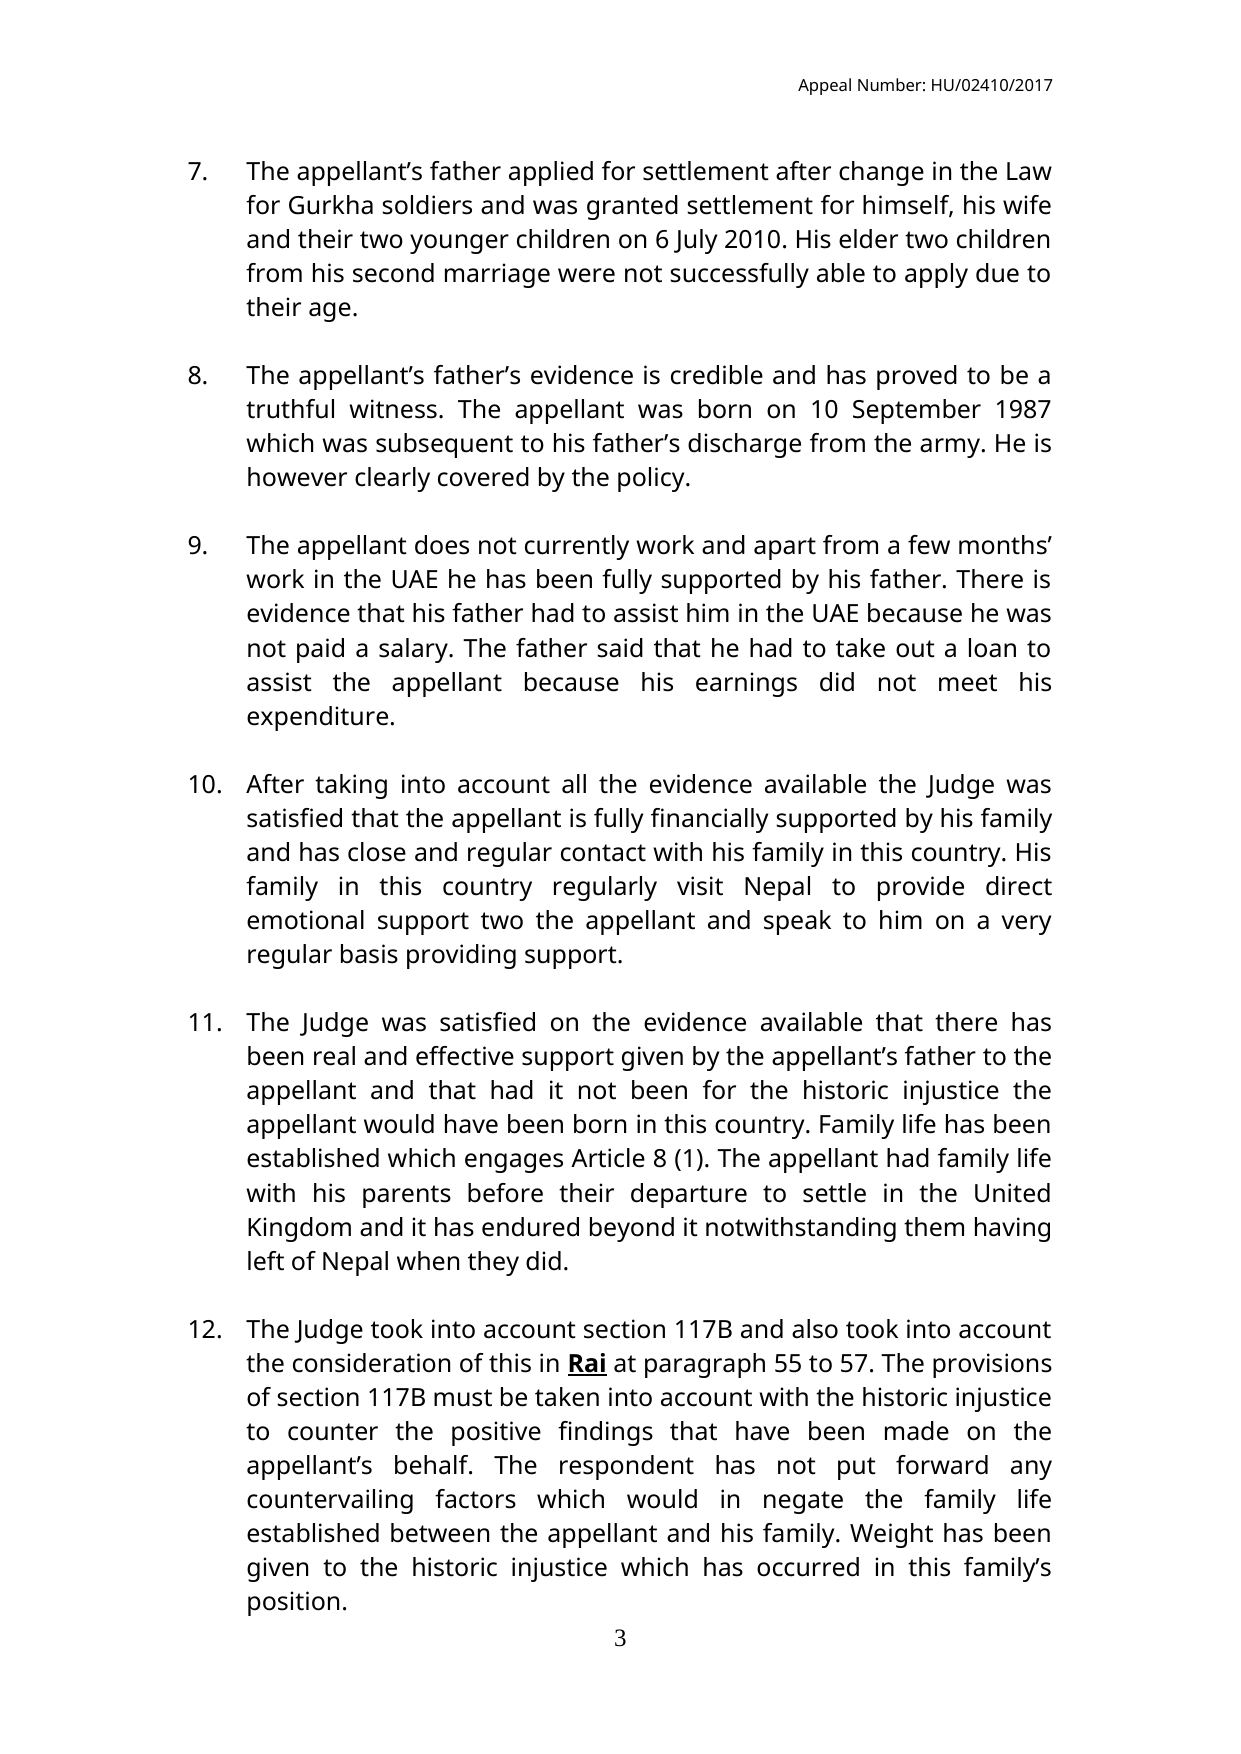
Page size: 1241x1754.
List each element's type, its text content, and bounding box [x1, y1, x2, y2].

list The appellant’s father’s evidence is credible and has proved to be a truthful witness. The appellant was born on 10 September 1987 which was subsequent to his father’s discharge from the army. He is however clearly covered by the policy. [187, 358, 1053, 494]
list The Judge took into account section 117B and also took into account the consideration of this in Rai at paragraph 55 to 57. The provisions of section 117B must be taken into account with the historic injustice to counter the positive findings that have been made on the appellant’s behalf. The respondent has not put forward any countervailing factors which would in negate the family life established between the appellant and his family. Weight has been given to the historic injustice which has occurred in this family’s position. [187, 1311, 1053, 1618]
list The Judge was satisfied on the evidence available that there has been real and effective support given by the appellant’s father to the appellant and that had it not been for the historic injustice the appellant would have been born in this country. Family life has been established which engages Article 8 (1). The appellant had family life with his parents before their departure to settle in the United Kingdom and it has endured beyond it notwithstanding them having left of Nepal when they did. [187, 1005, 1053, 1277]
list The appellant’s father applied for settlement after change in the Law for Gurkha soldiers and was granted settlement for himself, his wife and their two younger children on 6 July 2010. His elder two children from his second marriage were not successfully able to apply due to their age. [187, 153, 1053, 324]
list After taking into account all the evidence available the Judge was satisfied that the appellant is fully financially supported by his family and has close and regular contact with his family in this country. His family in this country regularly visit Nepal to provide direct emotional support two the appellant and speak to him on a very regular basis providing support. [187, 766, 1053, 971]
list The appellant does not currently work and apart from a few months’ work in the UAE he has been fully supported by his father. There is evidence that his father had to assist him in the UAE because he was not paid a salary. The father said that he had to take out a loan to assist the appellant because his earnings did not meet his expenditure. [187, 528, 1053, 732]
